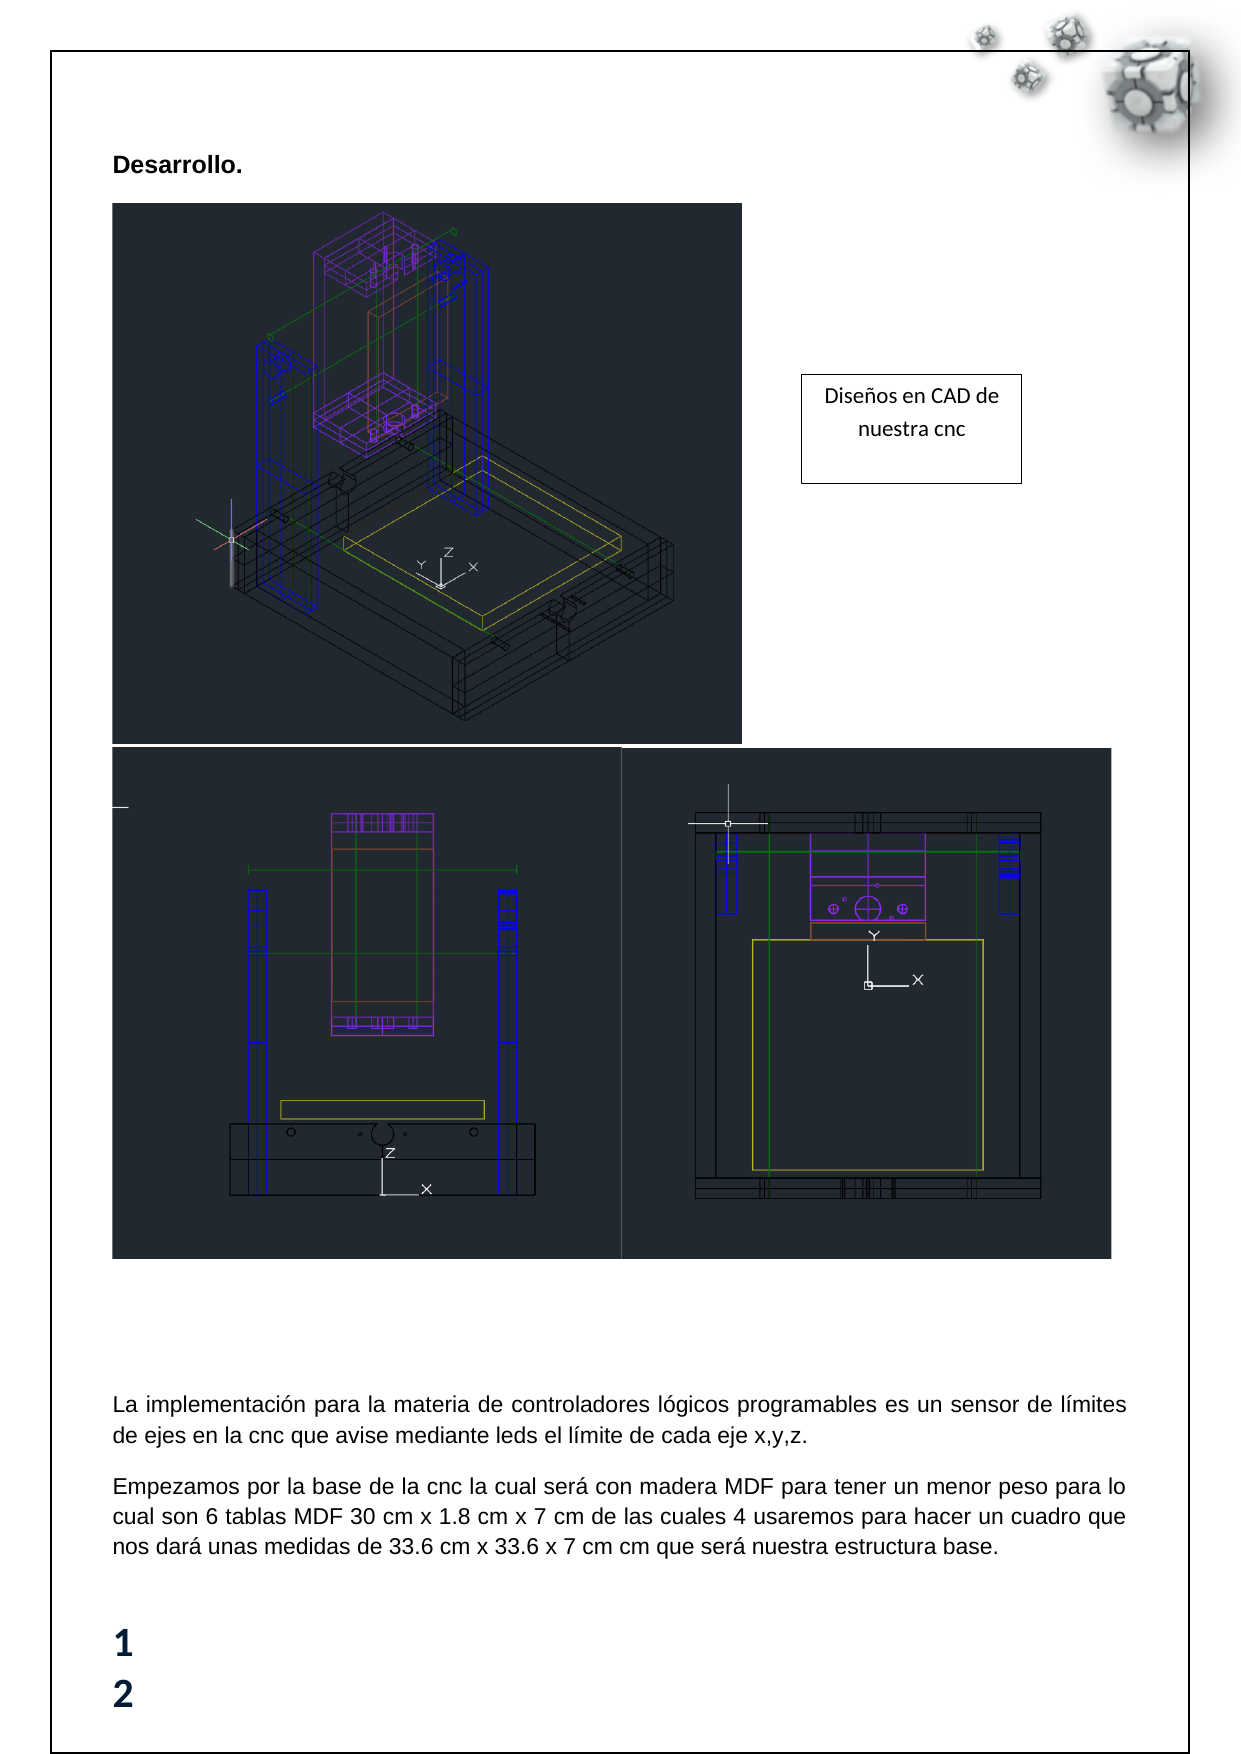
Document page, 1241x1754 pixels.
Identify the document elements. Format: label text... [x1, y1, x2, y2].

text Empezamos por la base de la cnc la cual será con madera MDF para tener un menor peso para lo cual son 6 tablas MDF 30 cm x 1.8 cm x 7 cm de las cuales 4 usaremos para hacer un cuadro que nos dará unas medidas de 33.6 cm x 33.6 x 7 cm cm que será nuestra estructura base. [112, 1473, 1128, 1559]
picture [1044, 52, 1188, 135]
picture [1036, 11, 1218, 135]
picture [112, 747, 1112, 1259]
text Desarrollo. [112, 150, 1128, 179]
text La implementación para la materia de controladores lógicos programables es un sensor de límites de ejes en la cnc que avise mediante leds el límite de cada eje x,y,z. [112, 1391, 1128, 1448]
picture [112, 203, 742, 744]
picture [970, 24, 999, 50]
picture [1004, 56, 1049, 98]
